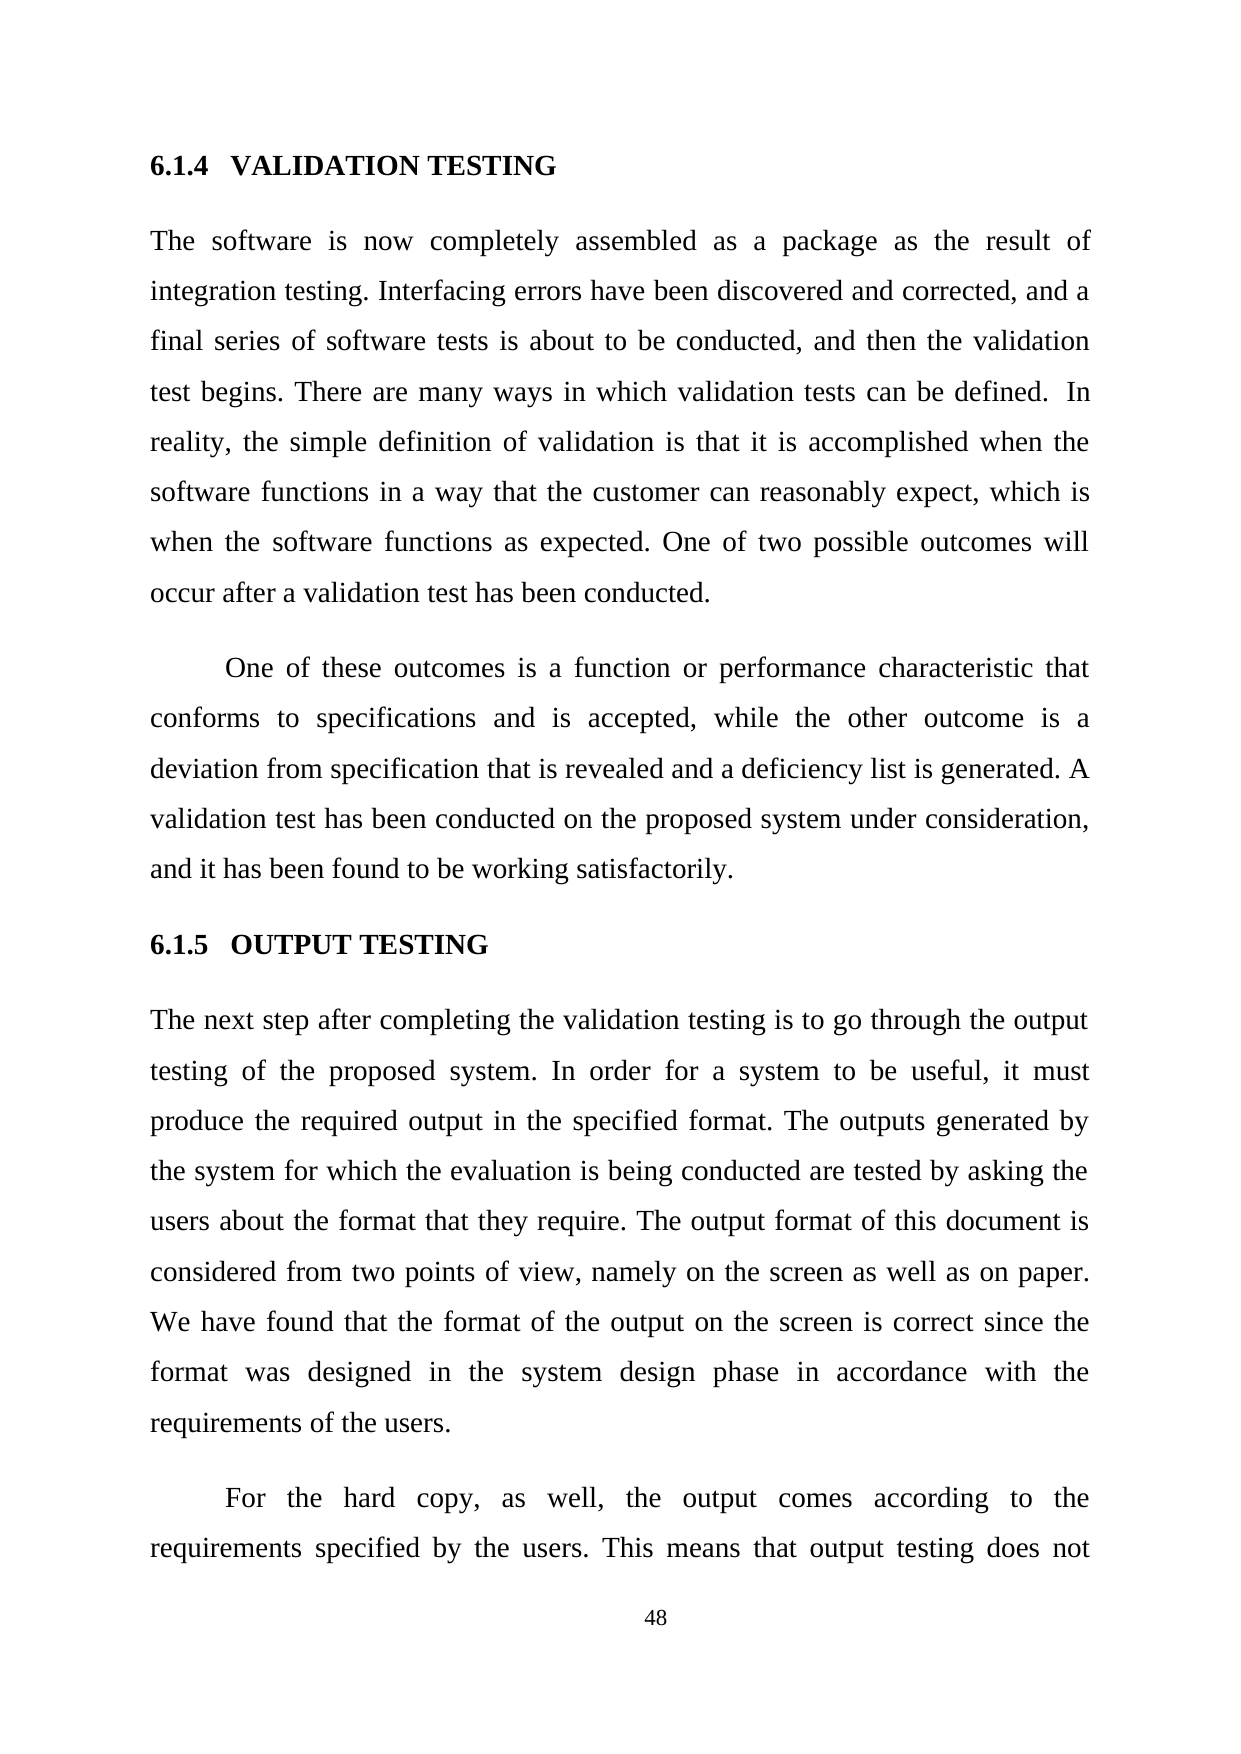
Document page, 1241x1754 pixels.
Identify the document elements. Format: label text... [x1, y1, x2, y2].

text The next step after completing the validation testing is to go through the output testing of the proposed system. In order for a system to be useful, it must produce the required output in the specified format. The outputs generated by the system for which the evaluation is being conducted are tested by asking the users about the format that they require. The output format of this document is considered from two points of view, namely on the screen as well as on paper. We have found that the format of the output on the screen is correct since the format was designed in the system design phase in accordance with the requirements of the users. [150, 1002, 1090, 1438]
list OUTPUT TESTING [150, 927, 1182, 961]
list VALIDATION TESTING [150, 148, 1182, 181]
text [150, 1480, 1090, 1564]
text One of these outcomes is a function or performance characteristic that conforms to specifications and is accepted, while the other outcome is a deviation from specification that is revealed and a deficiency list is generated. A validation test has been conducted on the proposed system under consideration, and it has been found to be working satisfactorily. [150, 650, 1091, 885]
text The software is now completely assembled as a package as the result of integration testing. Interfacing errors have been discovered and corrected, and a final series of software tests is about to be conducted, and then the validation test begins. There are many ways in which validation tests can be defined. In reality, the simple definition of validation is that it is accomplished when the software functions in a way that the customer can reasonably expect, which is when the software functions as expected. One of two possible outcomes will occur after a validation test has been conducted. [150, 223, 1091, 608]
